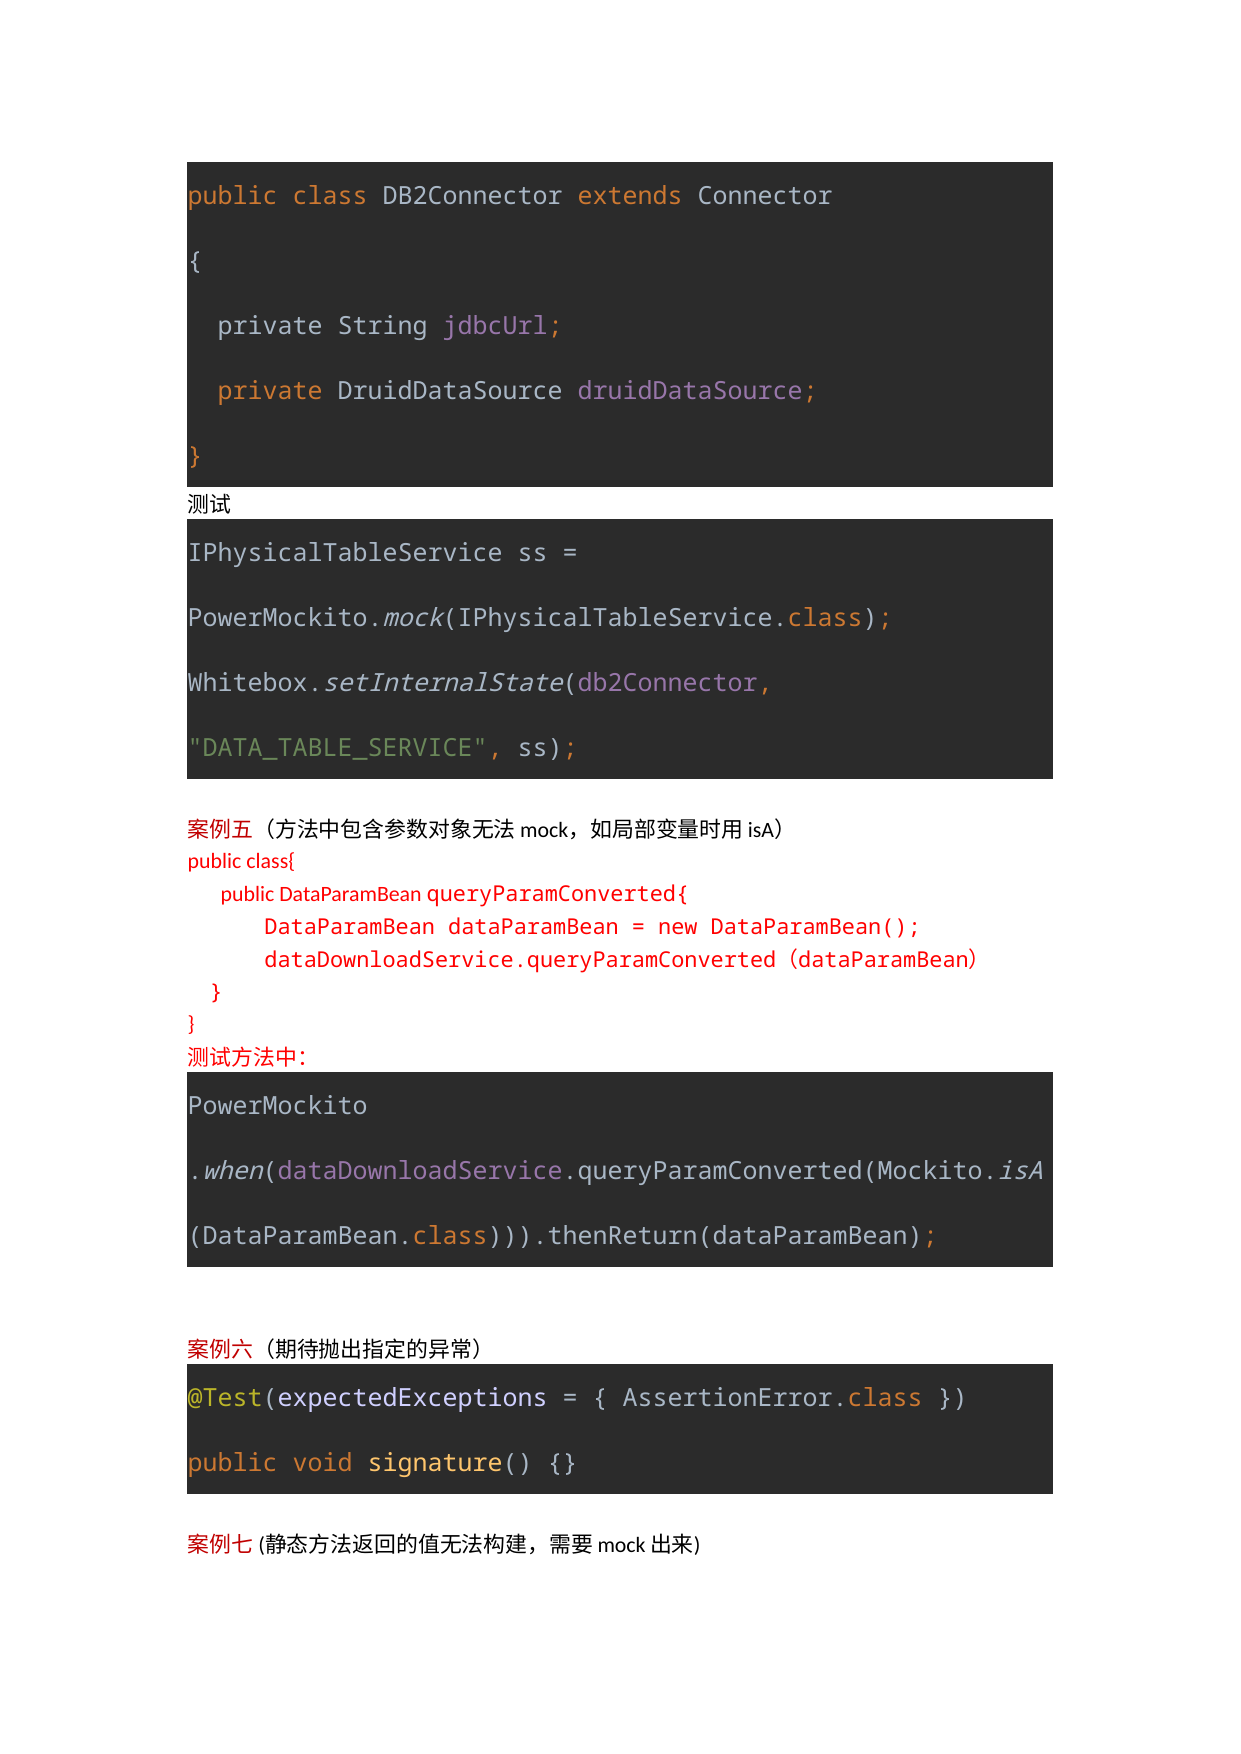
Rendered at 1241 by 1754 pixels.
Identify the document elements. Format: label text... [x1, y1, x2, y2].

text public DataParamBean queryParamConverted{ [187, 877, 1053, 909]
text 测试 [187, 487, 1053, 519]
text 测试方法中： [187, 1039, 1053, 1072]
text } [187, 974, 1053, 1007]
text 案例六（期待抛出指定的异常） [187, 1332, 1053, 1364]
text PowerMockito.when(dataDownloadService.queryParamConverted(Mockito.isA(DataParamBean.class))).thenReturn(dataParamBean); [187, 1072, 1053, 1267]
text public class DB2Connector extends Connector { private String jdbcUrl; private DruidDataSource druidDataSource; [187, 162, 1053, 422]
text DataParamBean dataParamBean = new DataParamBean(); [187, 909, 1053, 942]
text public class{ [187, 844, 1053, 877]
text 案例五（方法中包含参数对象无法mock，如局部变量时用isA） [187, 812, 1053, 844]
text 案例七 (静态方法返回的值无法构建，需要mock出来) [187, 1527, 1053, 1559]
text dataDownloadService.queryParamConverted（dataParamBean） [187, 942, 1053, 974]
text } [187, 1007, 1053, 1039]
text @Test(expectedExceptions = { AssertionError.class }) public void signature() {} [187, 1364, 1053, 1494]
text IPhysicalTableService ss = PowerMockito.mock(IPhysicalTableService.class); Whitebox.setInternalState(db2Connector, "DATA_TABLE_SERVICE", ss); [187, 519, 1053, 779]
text } [187, 422, 1053, 487]
